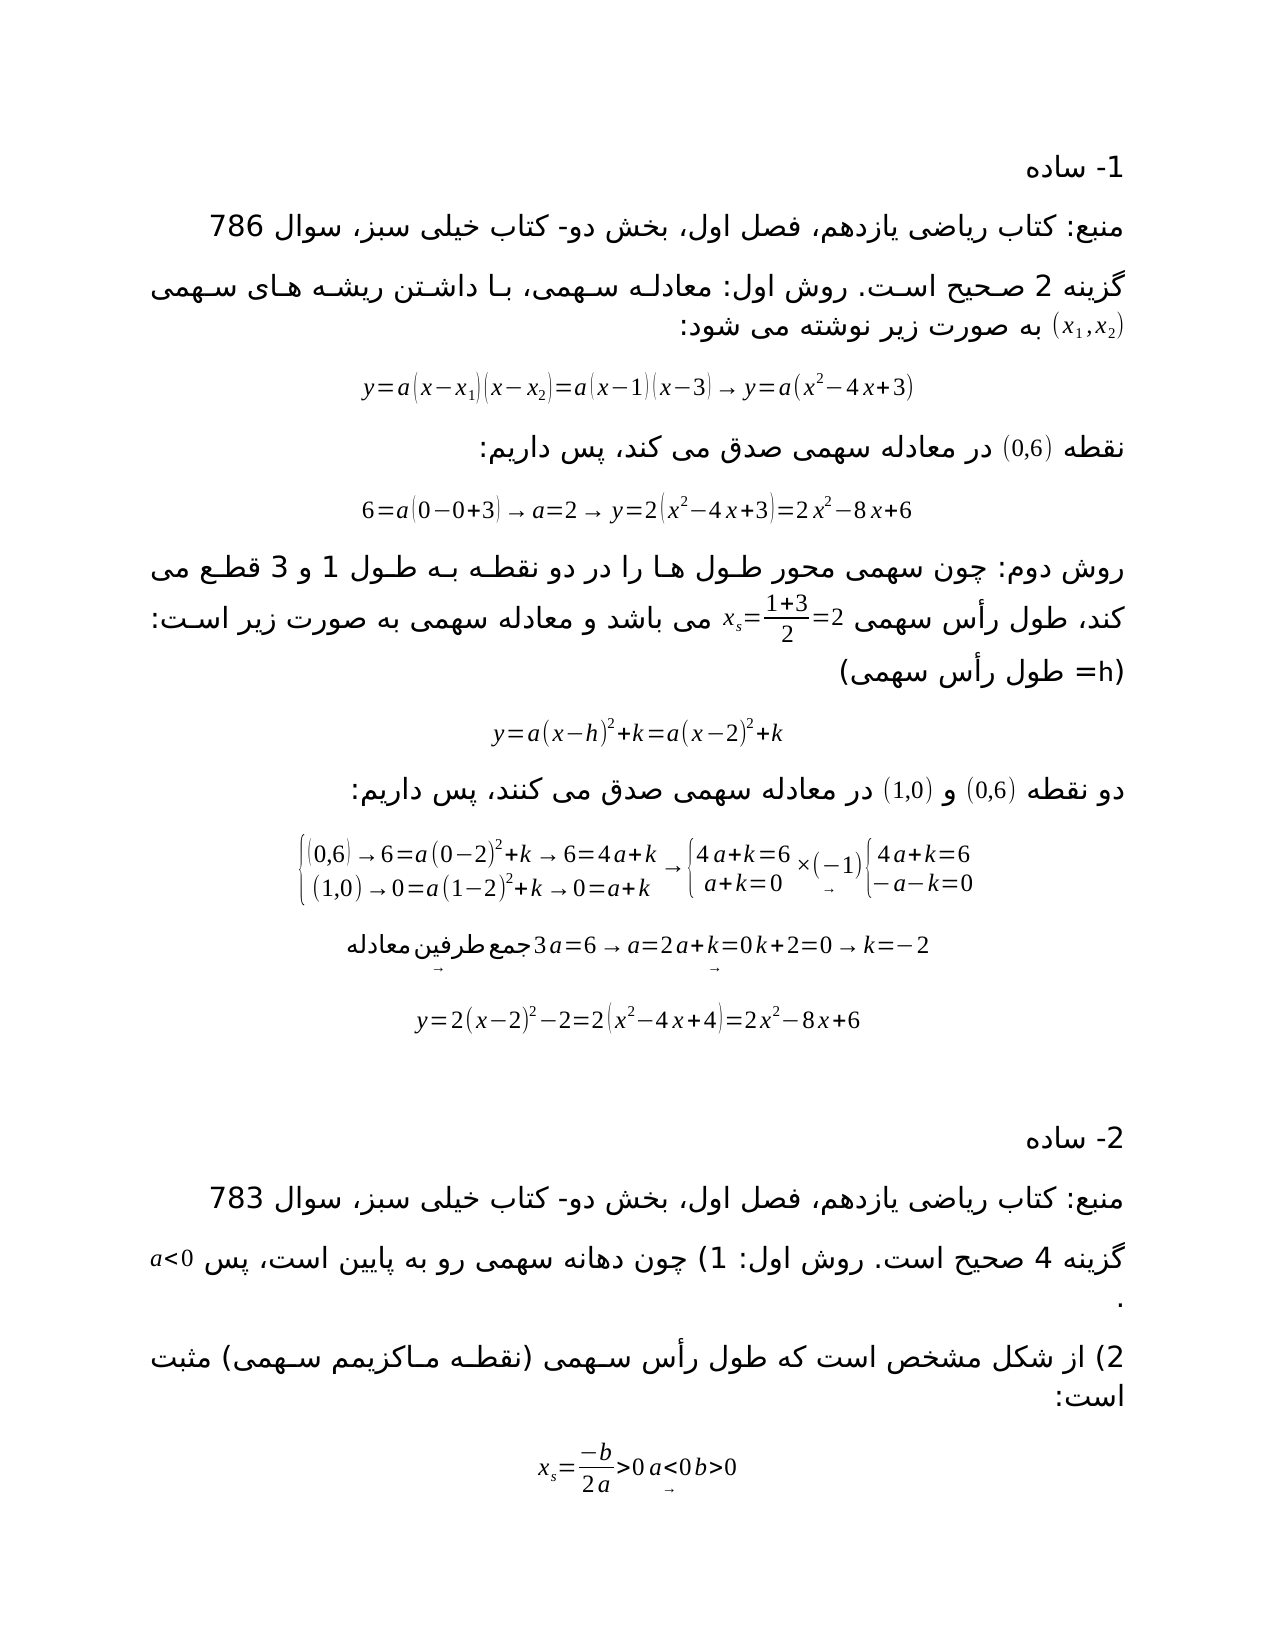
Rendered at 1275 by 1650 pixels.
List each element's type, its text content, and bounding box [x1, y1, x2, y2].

text 2- ساده [150, 1122, 1125, 1156]
text دو نقطه و در معادله سهمی صدق می کنند، پس داریم: [150, 773, 1125, 807]
text منبع: کتاب ریاضی یازدهم، فصل اول، بخش دو- کتاب خیلی سبز، سوال 786 [150, 210, 1125, 244]
text گزینه 2 صحیح است. روش اول: معادله سهمی، با داشتن ریشه های سهمی به صورت زیر نوشته می شود: [150, 269, 1125, 343]
text 1- ساده [150, 150, 1125, 184]
text منبع: کتاب ریاضی یازدهم، فصل اول، بخش دو- کتاب خیلی سبز، سوال 783 [150, 1182, 1125, 1216]
text نقطه در معادله سهمی صدق می کند، پس داریم: [150, 431, 1125, 465]
text 2) از شکل مشخص است که طول رأس سهمی (نقطه ماکزیمم سهمی) مثبت است: [150, 1340, 1125, 1413]
text روش دوم: چون سهمی محور طول ها را در دو نقطه به طول 1 و 3 قطع می کند، طول رأس سهمی می باشد و معادله سهمی به صورت زیر است: (h= طول رأس سهمی) [150, 550, 1125, 689]
text گزینه 4 صحیح است. روش اول: 1) چون دهانه سهمی رو به پایین است، پس . [150, 1241, 1125, 1314]
